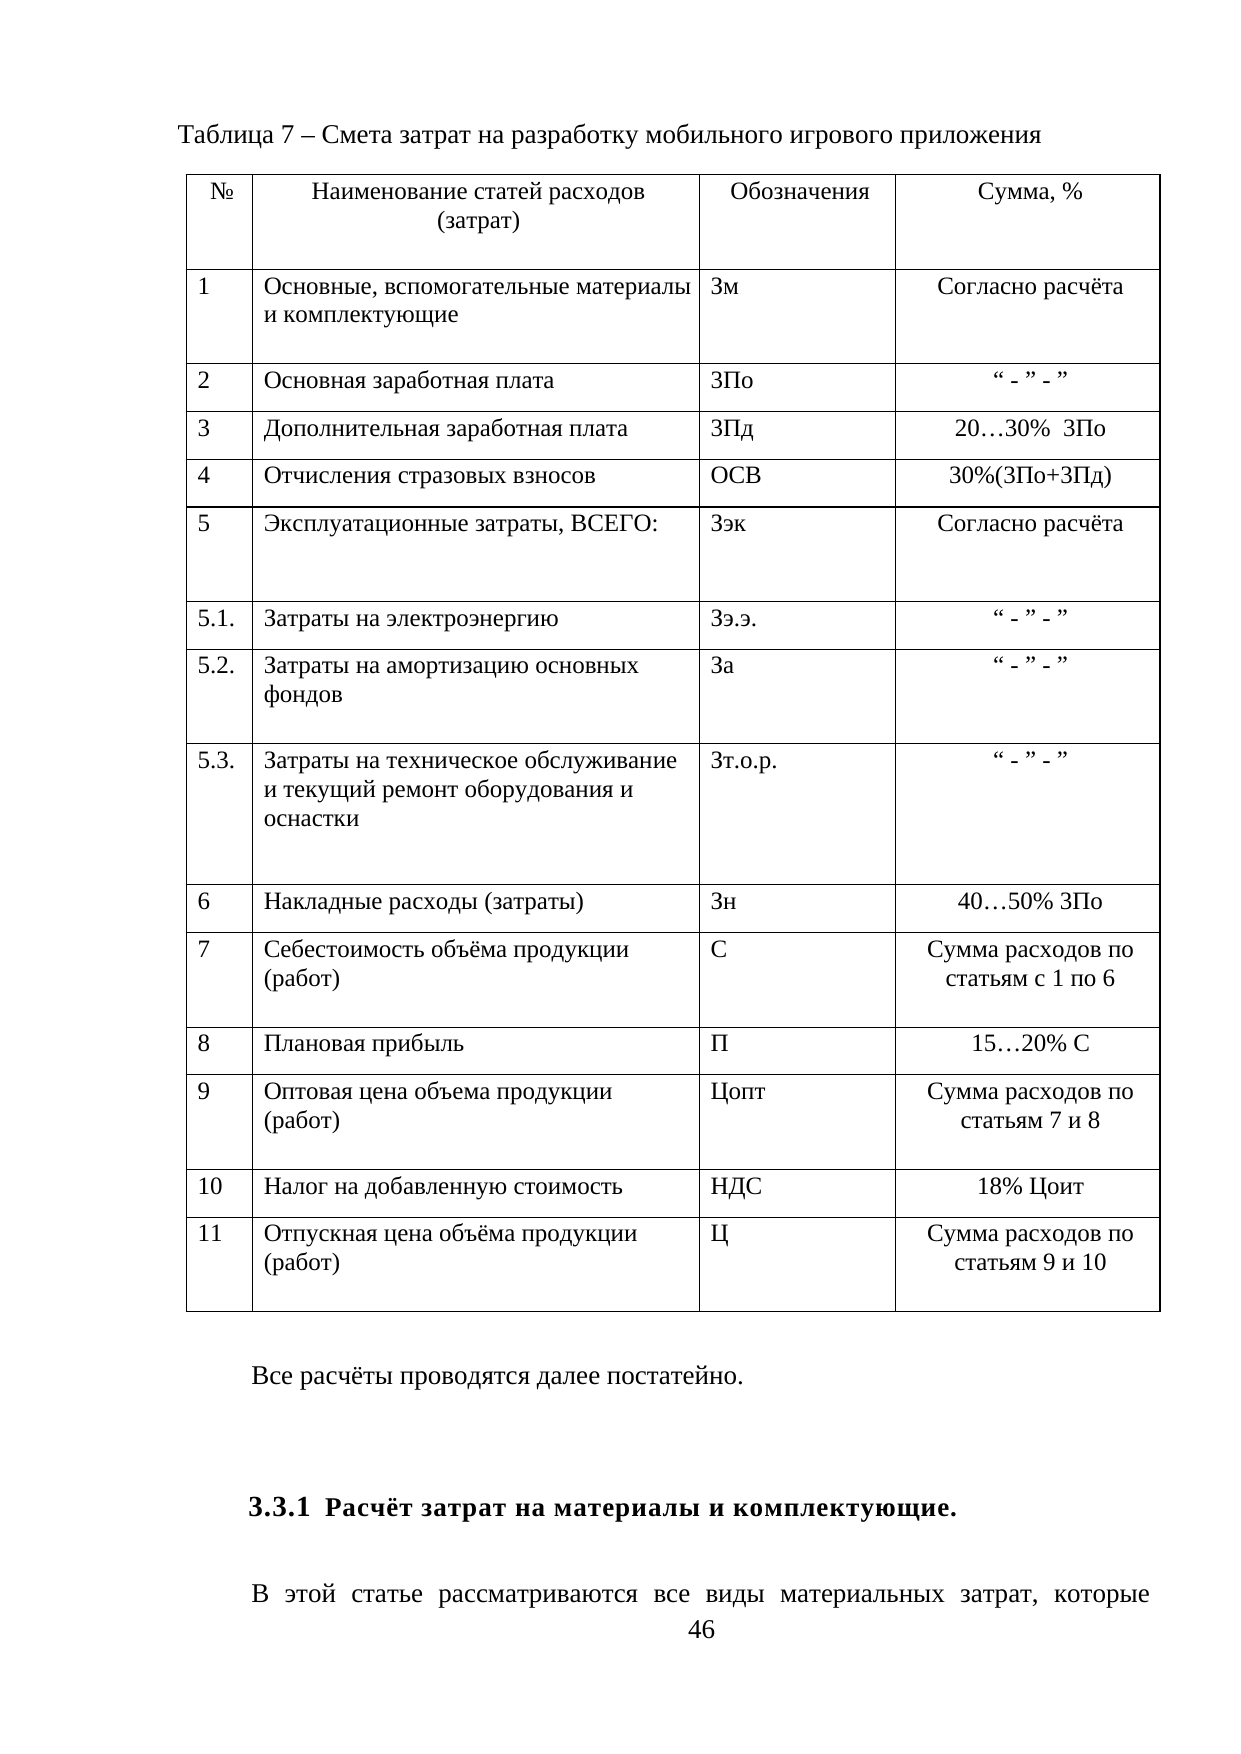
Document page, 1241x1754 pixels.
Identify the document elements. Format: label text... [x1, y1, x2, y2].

table_cell 3По [700, 364, 895, 411]
table_cell 9 [187, 1075, 252, 1169]
table_cell Согласно расчёта [896, 270, 1159, 363]
table_header Обозначения [700, 175, 895, 269]
table_cell 20…30% 3По [896, 412, 1159, 459]
table_cell Согласно расчёта [896, 508, 1159, 601]
table_cell НДС [700, 1170, 895, 1217]
table_cell 1 [187, 270, 252, 363]
table_cell 2 [187, 364, 252, 411]
table_cell Плановая прибыль [253, 1028, 699, 1074]
table_cell 3Пд [700, 412, 895, 459]
table_cell Основные, вспомогательные материалы и комплектующие [253, 270, 699, 363]
table_cell Сумма расходов по статьям 7 и 8 [896, 1075, 1159, 1169]
table_cell 5 [187, 508, 252, 601]
subtitle Расчёт затрат на материалы и комплектующие. [177, 1489, 1152, 1523]
table_cell “ - ” - ” [896, 364, 1159, 411]
table_cell 5.1. [187, 602, 252, 649]
table_cell Налог на добавленную стоимость [253, 1170, 699, 1217]
table_cell 3 [187, 412, 252, 459]
table_cell Сумма расходов по статьям с 1 по 6 [896, 933, 1159, 1027]
table_cell Сумма расходов по статьям 9 и 10 [896, 1218, 1159, 1311]
table_cell “ - ” - ” [896, 602, 1159, 649]
table_cell Отчисления стразовых взносов [253, 460, 699, 506]
text Все расчёты проводятся далее постатейно. [177, 1359, 1152, 1390]
table_cell Ц [700, 1218, 895, 1311]
table_header Наименование статей расходов (затрат) [253, 175, 699, 269]
table_cell 5.3. [187, 744, 252, 884]
table_cell Эксплуатационные затраты, ВСЕГО: [253, 508, 699, 601]
table_cell “ - ” - ” [896, 744, 1159, 884]
table_cell Зт.о.р. [700, 744, 895, 884]
table_cell 11 [187, 1218, 252, 1311]
table_cell Затраты на электроэнергию [253, 602, 699, 649]
table_cell С [700, 933, 895, 1027]
table_cell Дополнительная заработная плата [253, 412, 699, 459]
table_cell Затраты на амортизацию основных фондов [253, 650, 699, 743]
text Таблица 7 – Смета затрат на разработку мобильного игрового приложения [177, 118, 1152, 149]
table_cell Отпускная цена объёма продукции (работ) [253, 1218, 699, 1311]
table_cell Зэ.э. [700, 602, 895, 649]
table_cell 18% Цоит [896, 1170, 1159, 1217]
table_cell Основная заработная плата [253, 364, 699, 411]
table_cell 5.2. [187, 650, 252, 743]
table_cell Себестоимость объёма продукции (работ) [253, 933, 699, 1027]
table_cell Цопт [700, 1075, 895, 1169]
table_header Сумма, % [896, 175, 1159, 269]
table_cell Зэк [700, 508, 895, 601]
table_cell За [700, 650, 895, 743]
table_header № [187, 175, 252, 269]
table_cell 15…20% С [896, 1028, 1159, 1074]
table_cell 10 [187, 1170, 252, 1217]
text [177, 1577, 1152, 1608]
table_cell 8 [187, 1028, 252, 1074]
table_cell “ - ” - ” [896, 650, 1159, 743]
table_cell 6 [187, 885, 252, 932]
table_cell П [700, 1028, 895, 1074]
table_cell 30%(3По+3Пд) [896, 460, 1159, 506]
table_cell Затраты на техническое обслуживание и текущий ремонт оборудования и оснастки [253, 744, 699, 884]
table_cell 7 [187, 933, 252, 1027]
table_cell Оптовая цена объема продукции (работ) [253, 1075, 699, 1169]
table_cell 40…50% 3По [896, 885, 1159, 932]
table_cell 4 [187, 460, 252, 506]
table_cell Зм [700, 270, 895, 363]
table_cell ОСВ [700, 460, 895, 506]
table_cell Зн [700, 885, 895, 932]
table_cell Накладные расходы (затраты) [253, 885, 699, 932]
